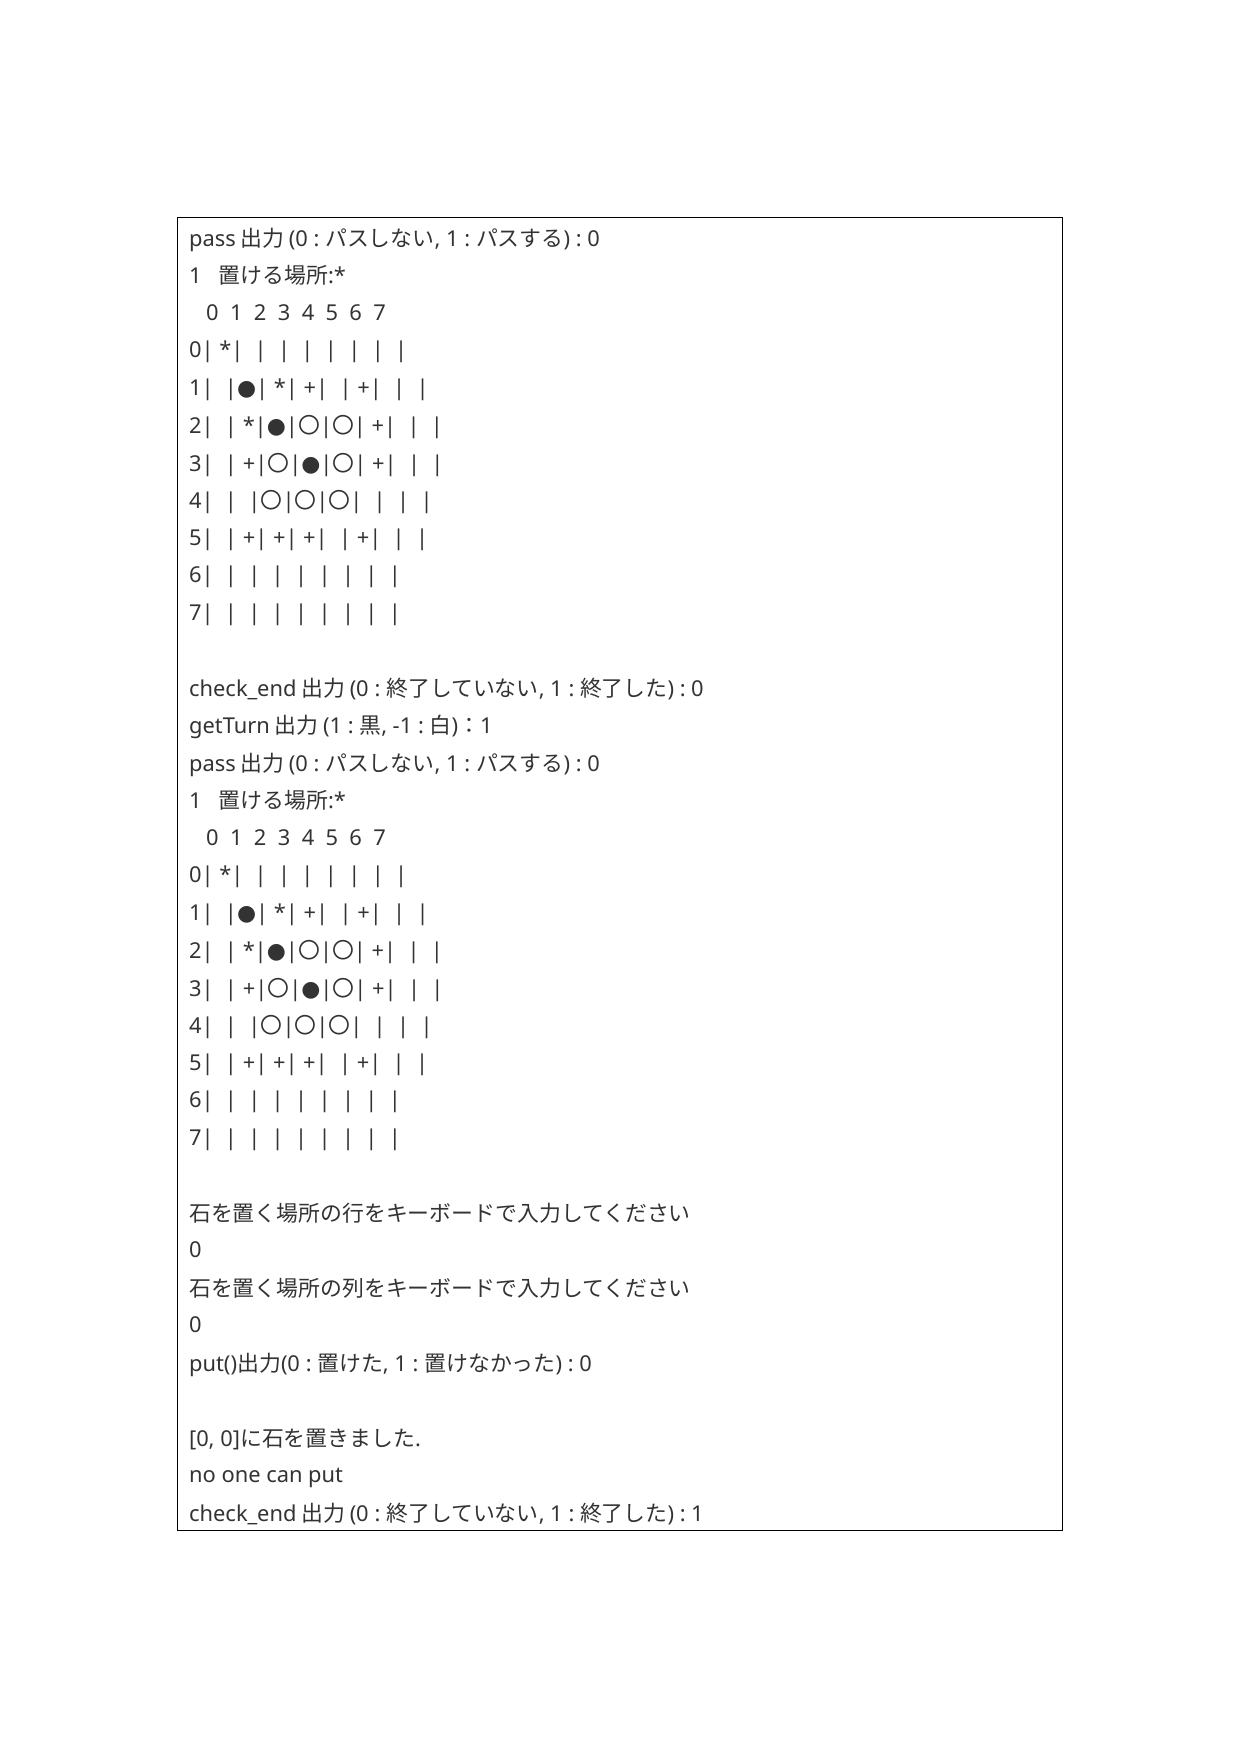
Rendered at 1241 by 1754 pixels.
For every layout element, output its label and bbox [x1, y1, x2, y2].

table_header [178, 218, 1062, 1530]
